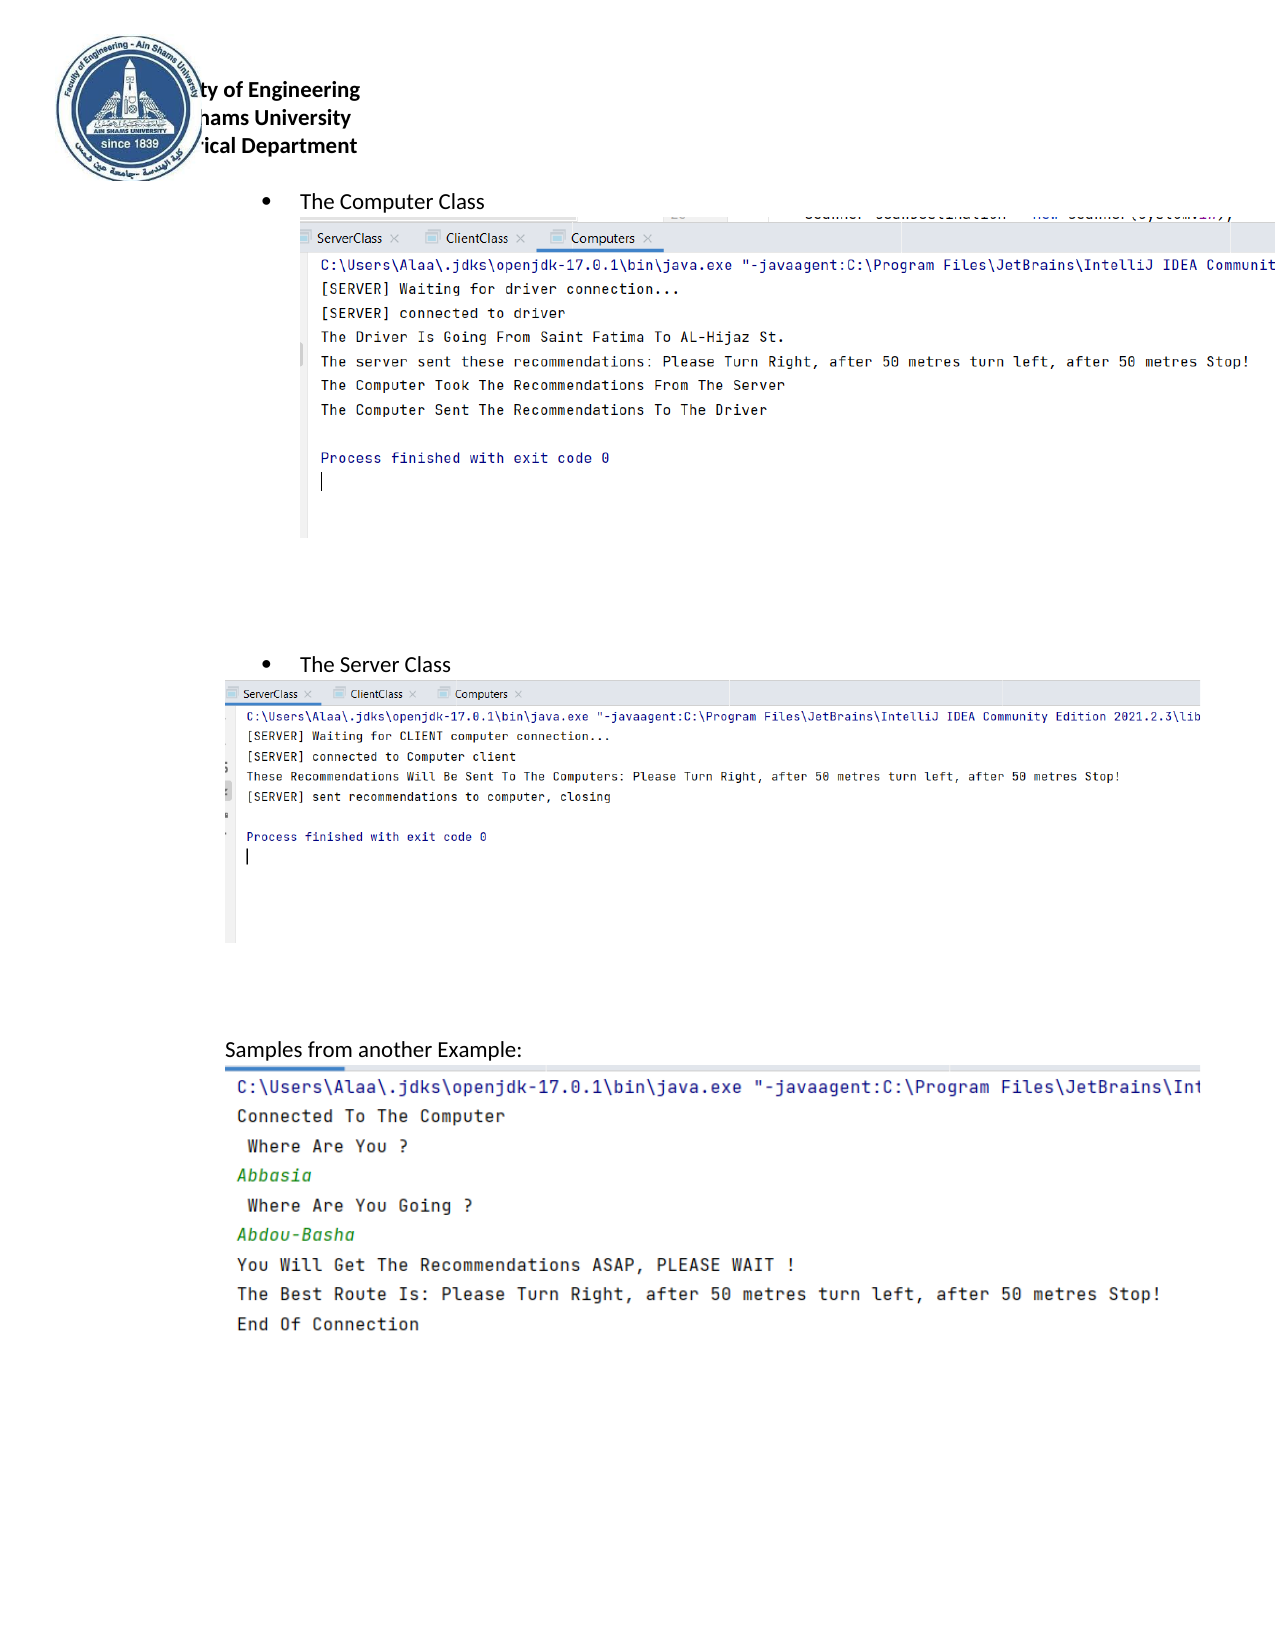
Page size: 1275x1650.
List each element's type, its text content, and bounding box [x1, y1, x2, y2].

list The Computer Class [262, 187, 1125, 215]
picture [225, 680, 1200, 943]
list Samples from another Example: [225, 1036, 1125, 1064]
picture [225, 1065, 1200, 1353]
list The Server Class [262, 651, 1125, 678]
picture [55, 34, 202, 181]
picture [300, 217, 1275, 538]
